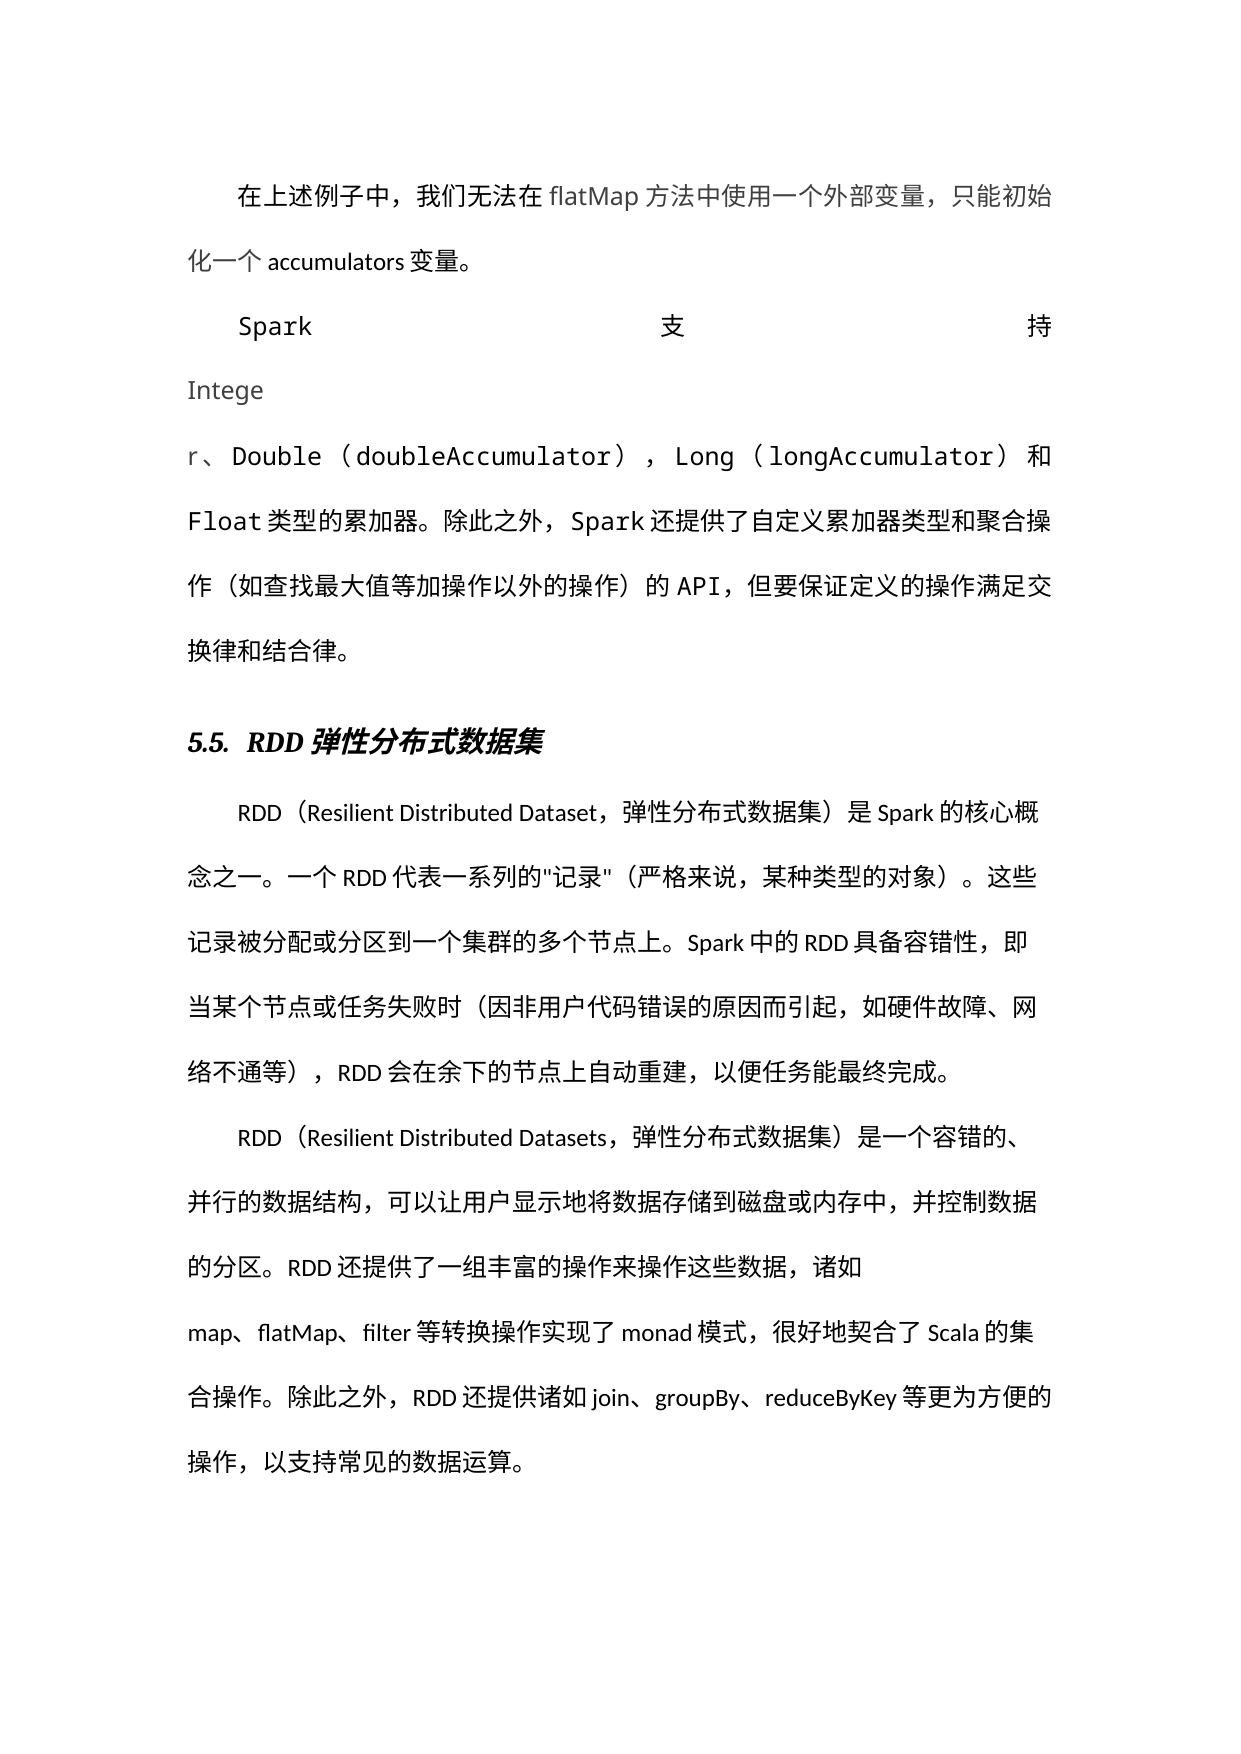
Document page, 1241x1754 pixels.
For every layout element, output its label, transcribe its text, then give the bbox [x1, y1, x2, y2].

subtitle RDD弹性分布式数据集 [187, 707, 1053, 772]
text RDD（Resilient Distributed Datasets，弹性分布式数据集）是一个容错的、并行的数据结构，可以让用户显示地将数据存储到磁盘或内存中，并控制数据的分区。RDD还提供了一组丰富的操作来操作这些数据，诸如map、flatMap、filter等转换操作实现了monad模式，很好地契合了Scala的集合操作。除此之外，RDD还提供诸如join、groupBy、reduceByKey等更为方便的操作，以支持常见的数据运算。 [187, 1103, 1053, 1493]
text RDD（Resilient Distributed Dataset，弹性分布式数据集）是Spark的核心概念之一。一个RDD代表一系列的"记录"（严格来说，某种类型的对象）。这些记录被分配或分区到一个集群的多个节点上。Spark中的RDD具备容错性，即当某个节点或任务失败时（因非用户代码错误的原因而引起，如硬件故障、网络不通等），RDD会在余下的节点上自动重建，以便任务能最终完成。 [187, 778, 1053, 1103]
text Spark支持Integer、Double（doubleAccumulator），Long（longAccumulator）和Float类型的累加器。除此之外，Spark还提供了自定义累加器类型和聚合操作（如查找最大值等加操作以外的操作）的API，但要保证定义的操作满足交换律和结合律。 [187, 292, 1053, 682]
text 在上述例子中，我们无法在flatMap方法中使用一个外部变量，只能初始化一个accumulators变量。 [187, 162, 1053, 292]
